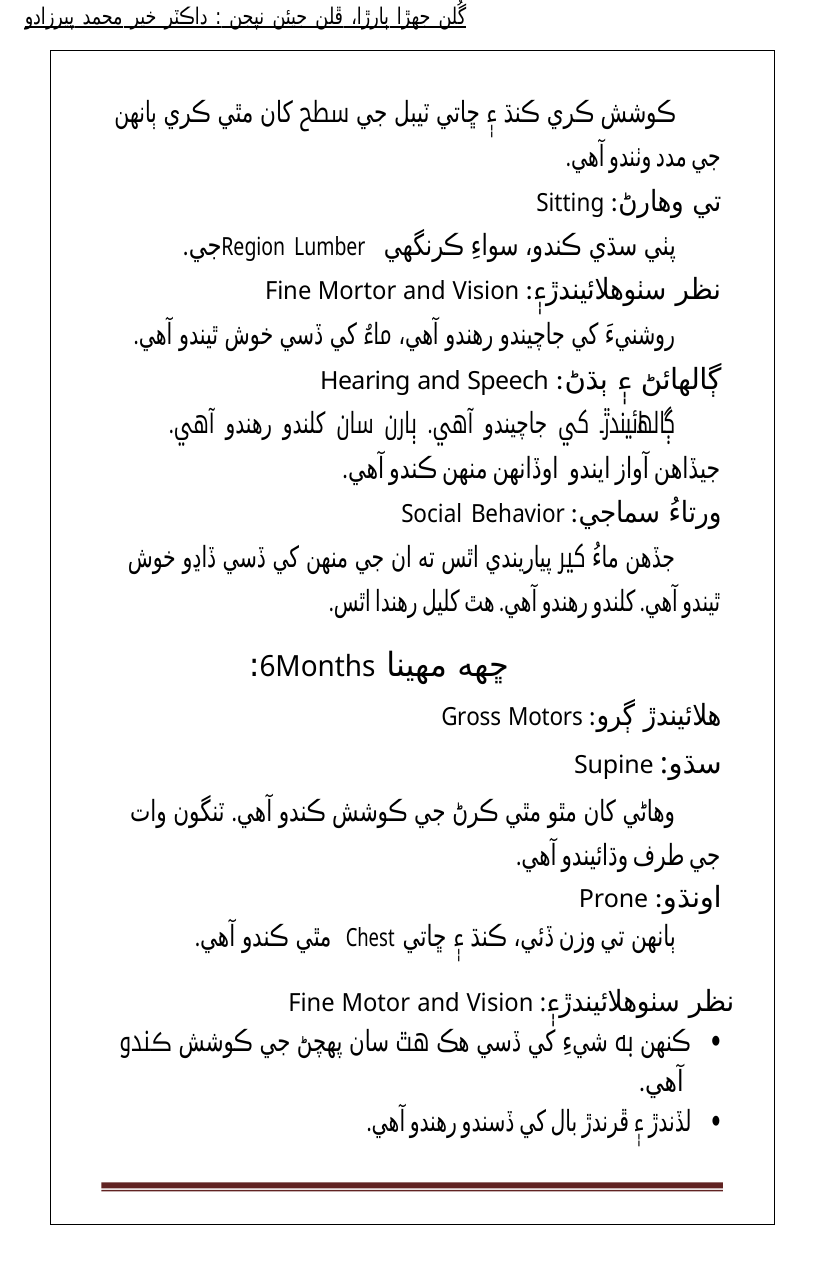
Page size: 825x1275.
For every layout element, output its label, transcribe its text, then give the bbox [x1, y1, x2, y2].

text Fine Motor and Vision :نظر سٺوهلائيندڙ۽ [288, 984, 750, 1019]
text جڏهن ماءُ کير پياريندي اٿس ته ان جي منهن کي ڏسي ڏاڍو خوش ٿيندو آهي. کلندو رهندو آهي. هٿ کليل رهندا اٿس. [105, 539, 720, 619]
text وهاڻي کان مٿو مٿي ڪرڻ جي ڪوشش ڪندو آهي. ٽنگون وات جي طرف وڌائيندو آهي. [105, 793, 721, 873]
text Prone :اونڌو [168, 882, 721, 914]
text Gross Motors :هلائيندڙ ڳرو [168, 697, 721, 732]
text پٺي سڌي ڪندو، سواءِ ڪرنگھي Region Lumberجي. [95, 227, 676, 263]
text  ڪنهن به شيءِ کي ڏسي هڪ هٿ سان پهچڻ جي ڪوشش ڪندو آهي. [105, 1023, 721, 1098]
text Supine :سڌو [168, 743, 721, 782]
text  لڏندڙ ۽ ڦرندڙ بال کي ڏسندو رهندو آهي. [168, 1102, 721, 1138]
text Hearing and Speech :ڳالهائڻ ۽ ٻڌڻ [168, 361, 721, 396]
text روشنيءَ کي جاچيندو رهندو آهي، ماءُ کي ڏسي خوش ٿيندو آهي. [95, 316, 675, 352]
text Social Behavior :ورتاءُ سماجي [168, 494, 721, 530]
text ڳالهائيندڙ کي جاچيندو آهي. ٻارن سان کلندو رهندو آهي. جيڏاهن آواز ايندو اوڏانهن منهن ڪندو آهي. [105, 405, 720, 485]
text Fine Mortor and Vision :نظر سٺوهلائيندڙ۽ [168, 272, 721, 307]
text ڪوشش ڪري ڪنڌ ۽ ڇاتي ٽيبل جي سطح کان مٿي ڪري ٻانهن جي مدد وٺندو آهي. [105, 94, 721, 174]
text ٻانهن تي وزن ڏئي، ڪنڌ ۽ ڇاتي Chest مٿي ڪندو آهي. [95, 918, 676, 954]
text Sitting :تي وهارڻ [168, 183, 721, 218]
text ڇهه مهينا 6Months: [168, 645, 509, 685]
